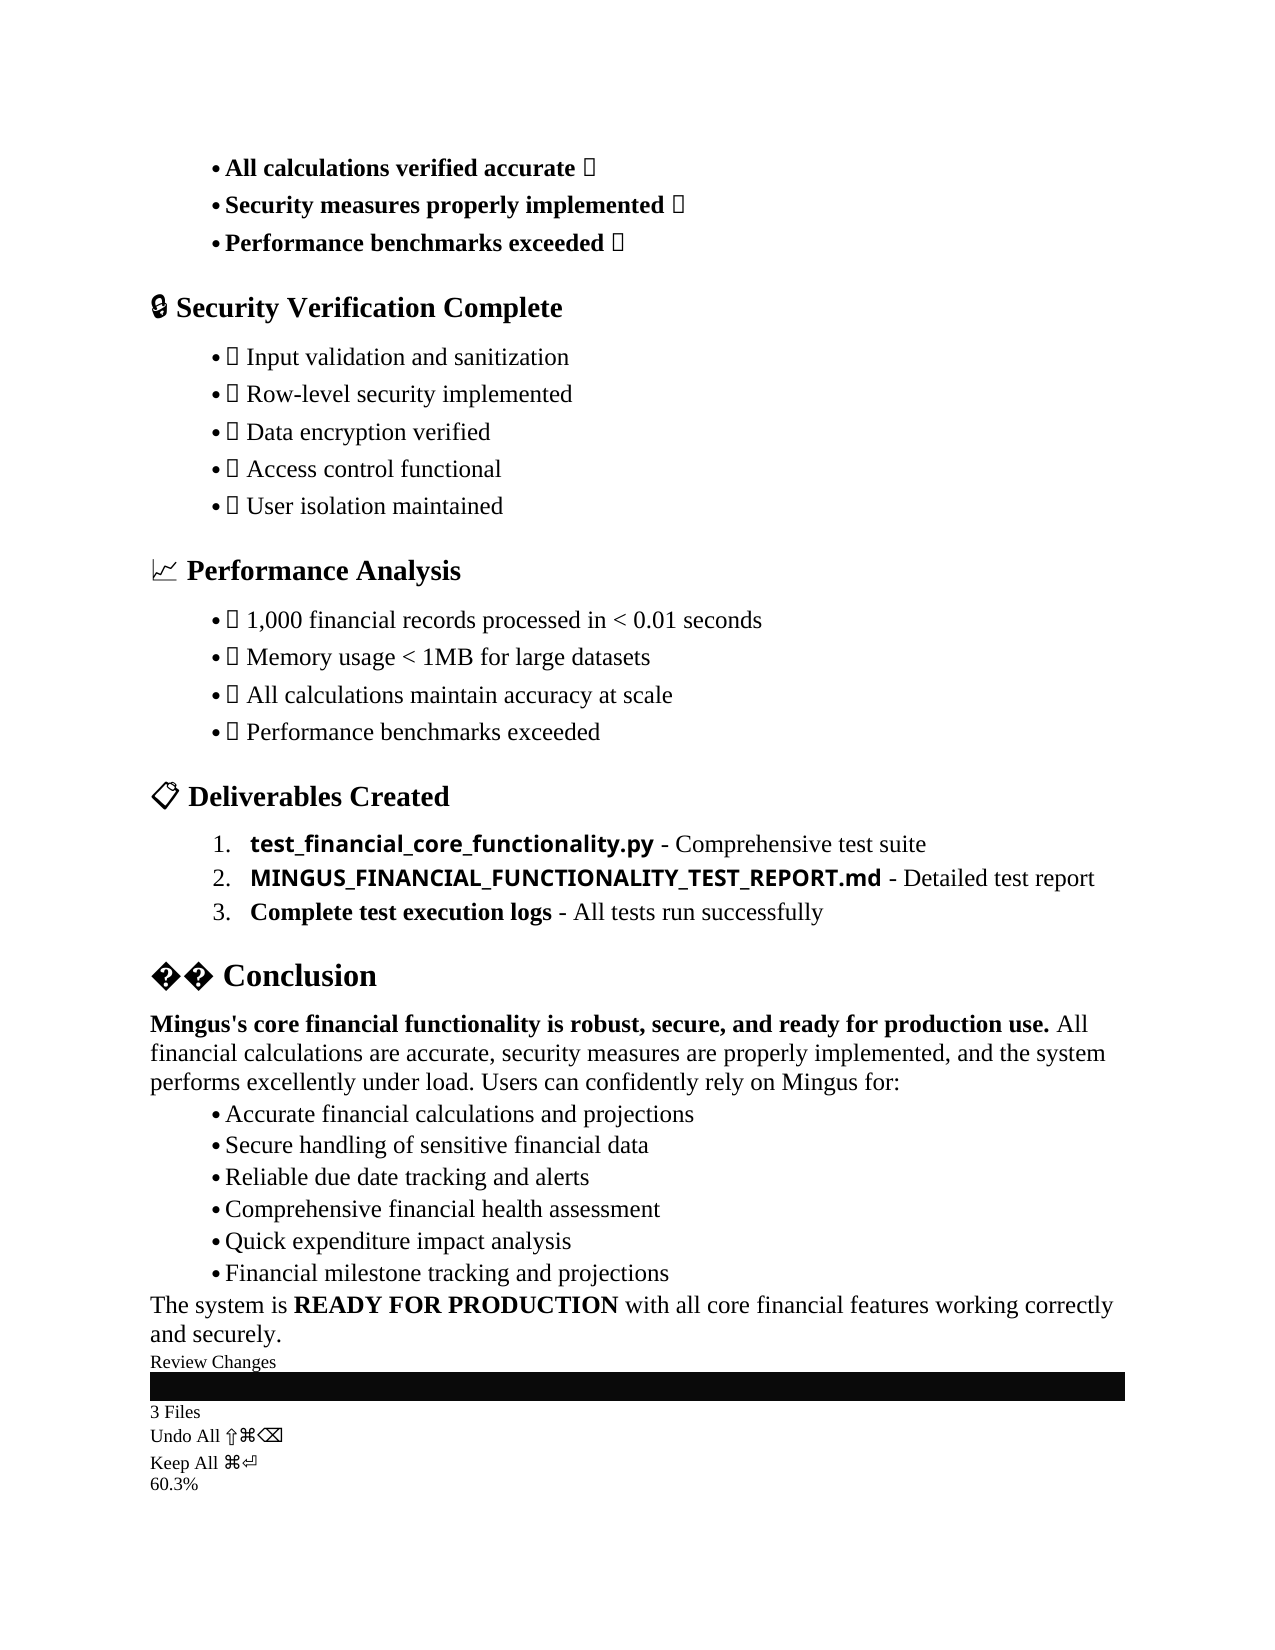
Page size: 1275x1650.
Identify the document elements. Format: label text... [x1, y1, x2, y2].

list Financial milestone tracking and projections [212, 1258, 1125, 1287]
list ✅ Performance benchmarks exceeded [212, 713, 1125, 747]
list Performance benchmarks exceeded ✅ [212, 224, 1125, 258]
text 🔒 Security Verification Complete [150, 287, 1125, 326]
list All calculations verified accurate ✅ [212, 150, 1125, 184]
text Mingus's core financial functionality is robust, secure, and ready for production use. All financial calculations are accurate, security measures are properly implemented, and the system performs excellently under load. Users can confidently rely on Mingus for: [150, 1009, 1125, 1096]
list MINGUS_FINANCIAL_FUNCTIONALITY_TEST_REPORT.md - Detailed test report [212, 862, 1125, 893]
list ✅ Memory usage < 1MB for large datasets [212, 639, 1125, 673]
text �� Conclusion [150, 957, 1125, 994]
text The system is READY FOR PRODUCTION with all core financial features working correctly and securely. [150, 1290, 1125, 1347]
list Comprehensive financial health assessment [212, 1194, 1125, 1223]
list Complete test execution logs - All tests run successfully [212, 897, 1125, 925]
list test_financial_core_functionality.py - Comprehensive test suite [212, 828, 1125, 859]
list ✅ User isolation maintained [212, 487, 1125, 522]
text Keep All ⌘⏎ [150, 1448, 1125, 1473]
text Undo All ⇧⌘⌫ [150, 1423, 1125, 1448]
text 60.3% [150, 1473, 1125, 1495]
text 3 Files [150, 1401, 1125, 1423]
list Reliable due date tracking and alerts [212, 1162, 1125, 1191]
list ✅ Data encryption verified [212, 413, 1125, 447]
list Accurate financial calculations and projections [212, 1099, 1125, 1127]
list Secure handling of sensitive financial data [212, 1131, 1125, 1159]
list ✅ Input validation and sanitization [212, 339, 1125, 373]
list ✅ 1,000 financial records processed in < 0.01 seconds [212, 602, 1125, 636]
text 📈 Performance Analysis [150, 550, 1125, 589]
text 📋 Deliverables Created [150, 776, 1125, 815]
list ✅ All calculations maintain accuracy at scale [212, 676, 1125, 710]
list Security measures properly implemented ✅ [212, 187, 1125, 221]
list ✅ Row-level security implemented [212, 376, 1125, 410]
text Review Changes [150, 1347, 1125, 1372]
list ✅ Access control functional [212, 450, 1125, 484]
list Quick expenditure impact analysis [212, 1226, 1125, 1255]
